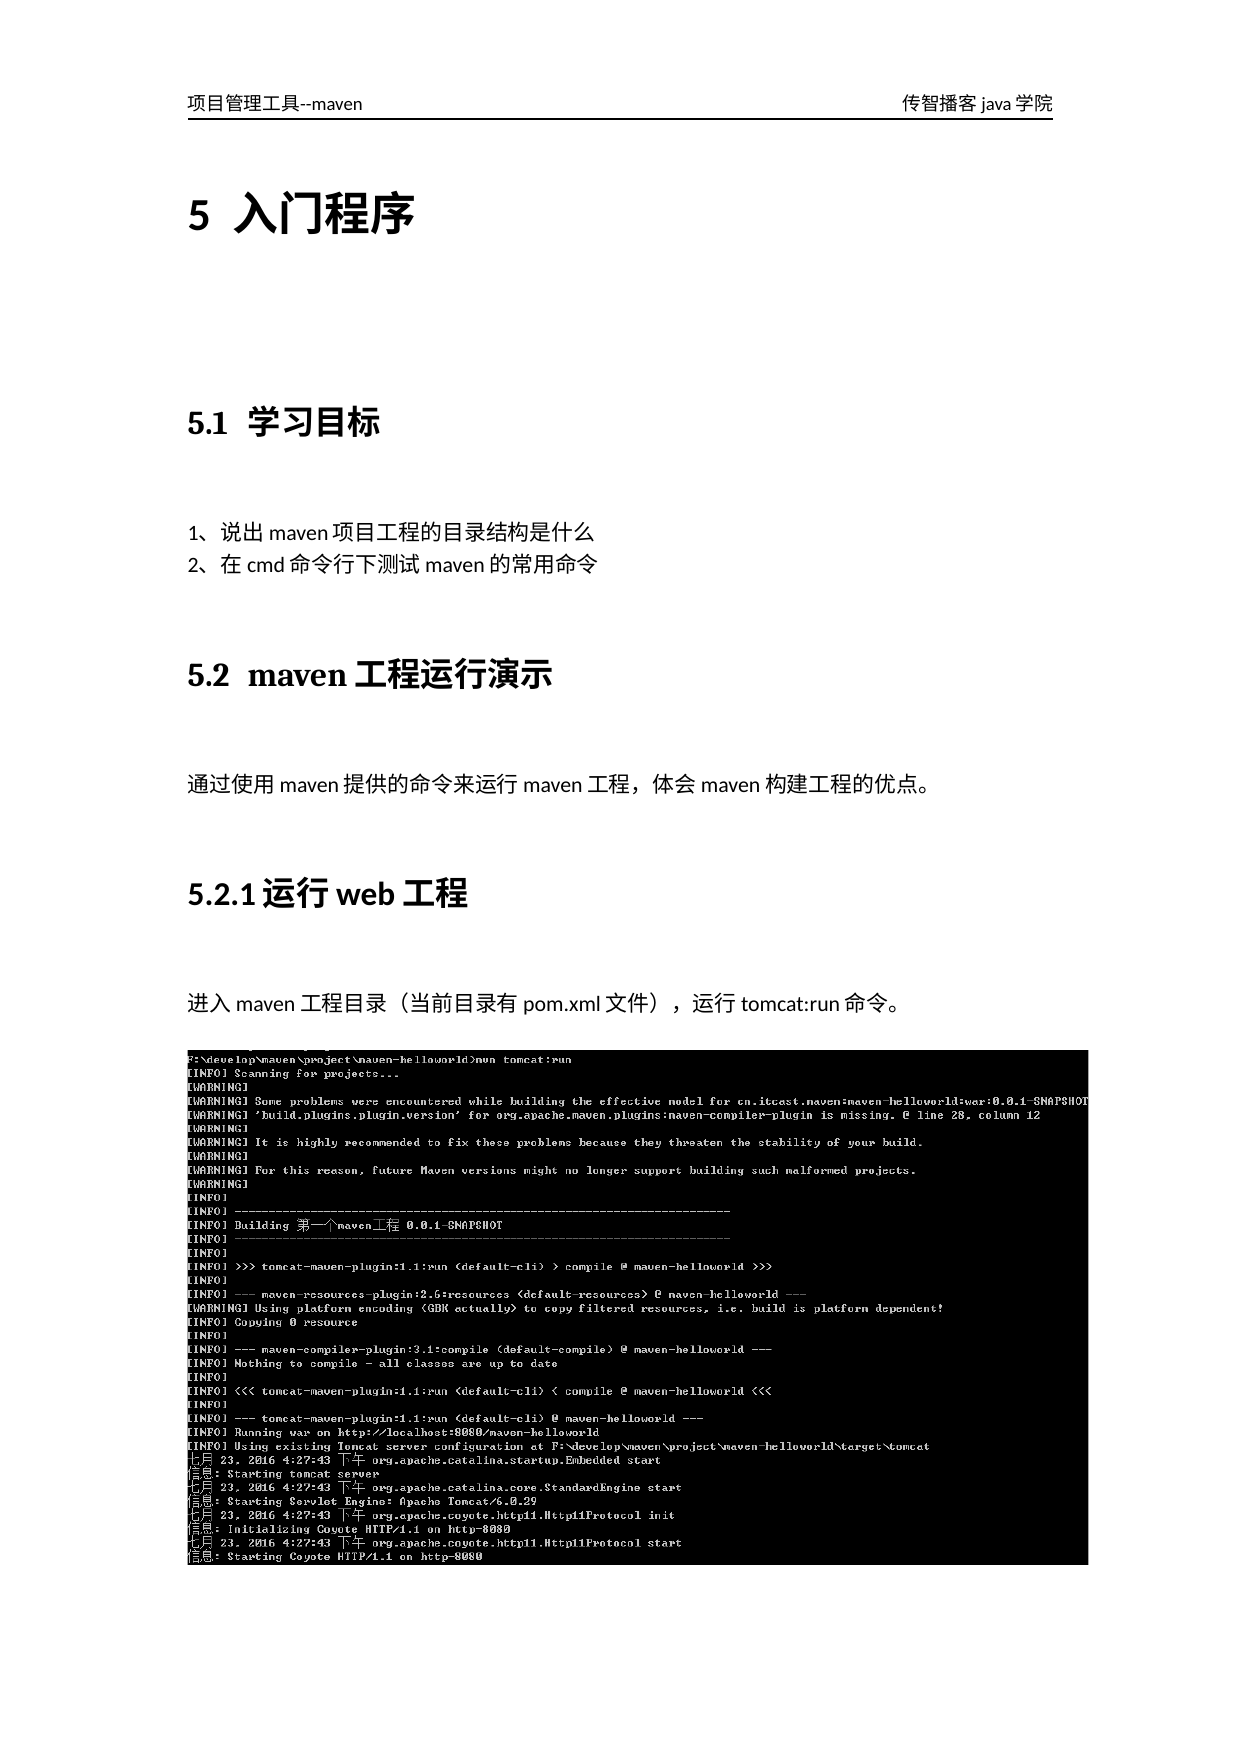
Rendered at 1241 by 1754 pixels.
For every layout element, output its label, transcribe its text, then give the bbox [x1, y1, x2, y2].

subtitle maven工程运行演示 [187, 639, 1053, 704]
text 进入maven工程目录（当前目录有pom.xml文件），运行tomcat:run命令。 [187, 986, 1053, 1018]
subtitle 运行web工程 [187, 858, 1053, 923]
picture [187, 1050, 1089, 1565]
text 通过使用maven提供的命令来运行maven工程，体会maven构建工程的优点。 [187, 766, 1053, 799]
text 1、说出maven项目工程的目录结构是什么 [187, 514, 1053, 547]
text 2、在cmd命令行下测试maven的常用命令 [187, 547, 1053, 579]
subtitle 入门程序 [187, 162, 1053, 259]
subtitle 学习目标 [187, 387, 1053, 452]
